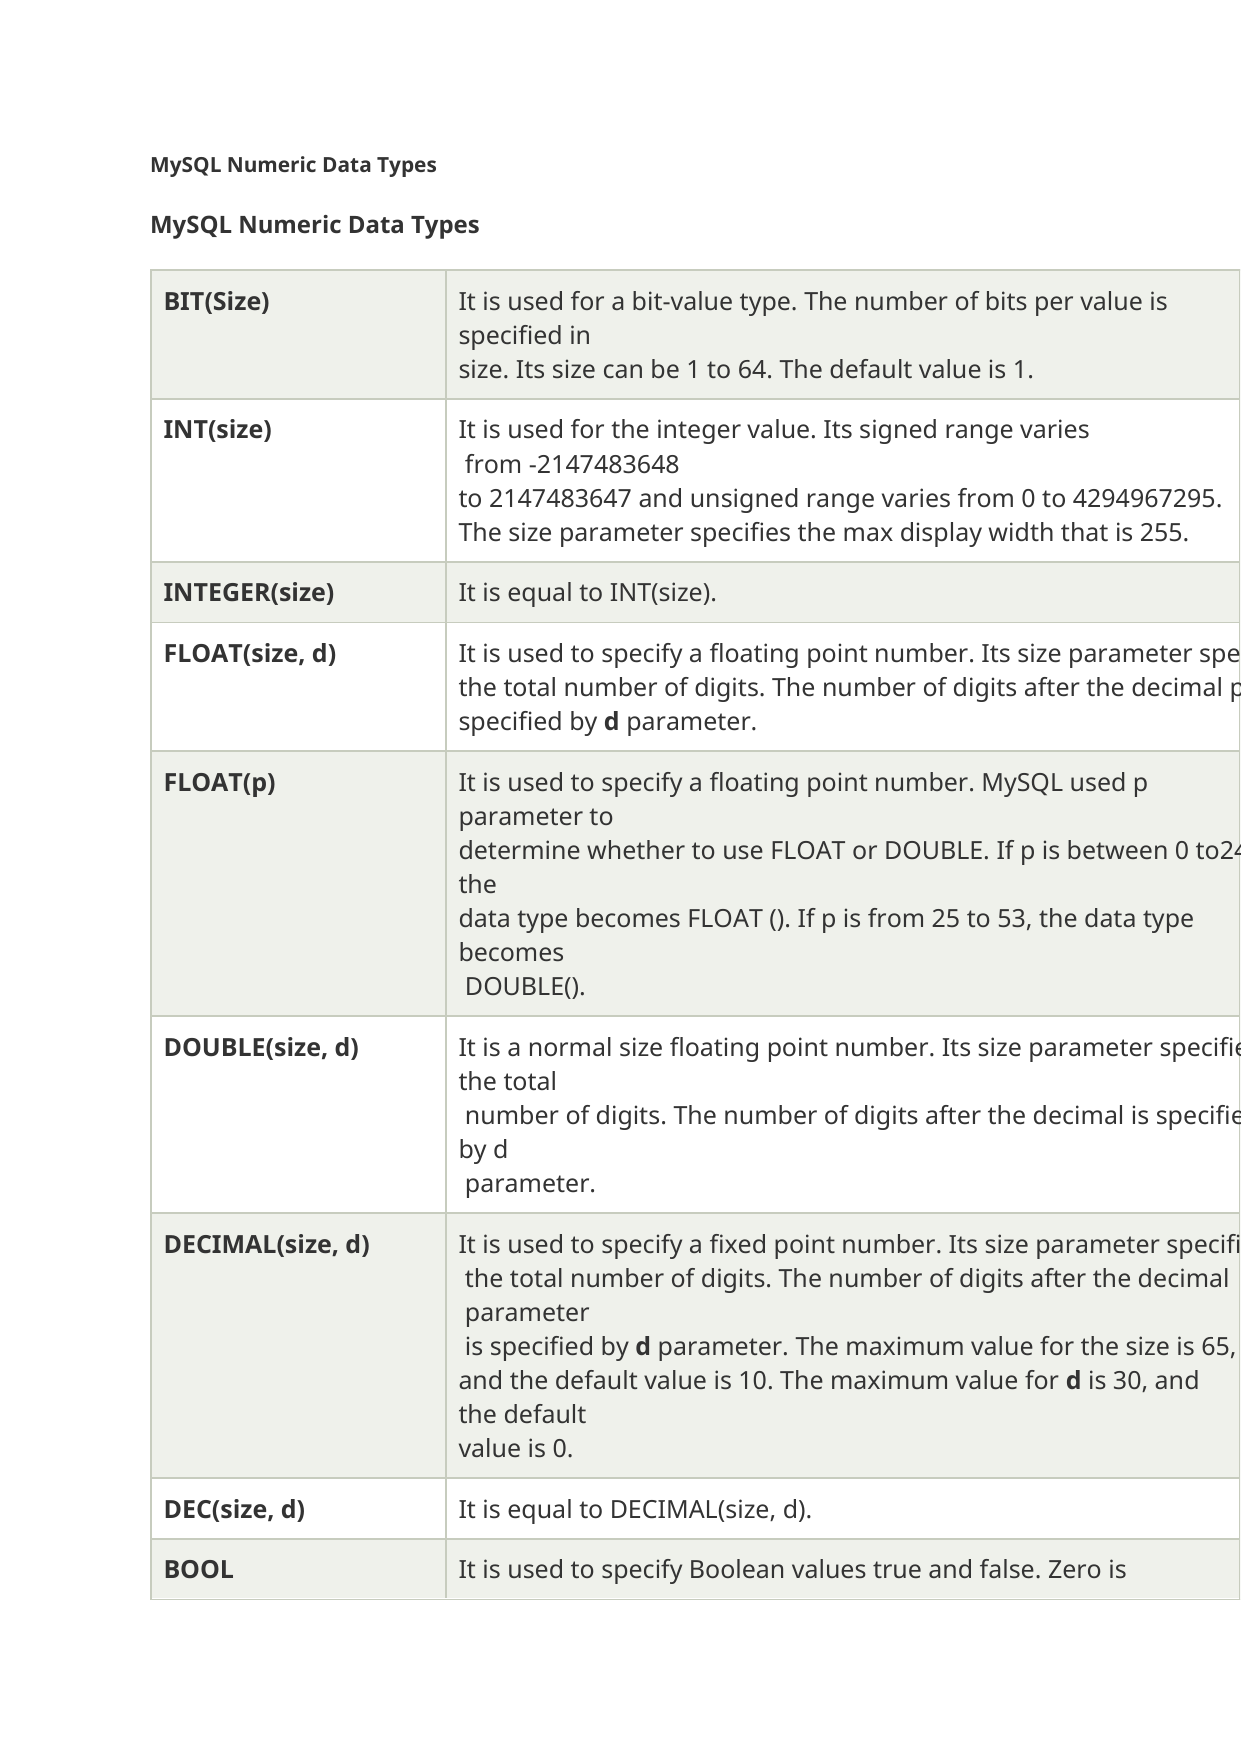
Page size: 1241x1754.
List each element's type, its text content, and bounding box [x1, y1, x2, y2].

table_cell It is a normal size floating point number. Its size parameter specifies the total number of digits. The number of digits after the decimal is specified by d parameter. [447, 1017, 1239, 1212]
table_cell INTEGER(size) [152, 563, 445, 622]
table_cell It is used to specify a floating point number. Its size parameter specifies the total number of digits. The number of digits after the decimal point is specified by d parameter. [447, 623, 1239, 750]
text MySQL Numeric Data Types [150, 208, 1090, 240]
table_cell It is used to specify a floating point number. MySQL used p parameter to determine whether to use FLOAT or DOUBLE. If p is between 0 to24, the data type becomes FLOAT (). If p is from 25 to 53, the data type becomes DOUBLE(). [447, 752, 1239, 1015]
table_cell It is equal to DECIMAL(size, d). [447, 1479, 1239, 1538]
table_cell It is used for the integer value. Its signed range varies from -2147483648 to 2147483647 and unsigned range varies from 0 to 4294967295. The size parameter specifies the max display width that is 255. [447, 400, 1239, 561]
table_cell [447, 1540, 1239, 1598]
table_cell BOOL [152, 1540, 445, 1598]
table_cell DECIMAL(size, d) [152, 1214, 445, 1477]
table_cell DOUBLE(size, d) [152, 1017, 445, 1212]
table_cell INT(size) [152, 400, 445, 561]
table_header BIT(Size) [152, 271, 445, 398]
table_cell It is equal to INT(size). [447, 563, 1239, 622]
table_header It is used for a bit-value type. The number of bits per value is specified in size. Its size can be 1 to 64. The default value is 1. [447, 271, 1239, 398]
table_cell FLOAT(size, d) [152, 623, 445, 750]
text MySQL Numeric Data Types [150, 150, 1090, 178]
table_cell FLOAT(p) [152, 752, 445, 1015]
table_cell It is used to specify a fixed point number. Its size parameter specifies the total number of digits. The number of digits after the decimal parameter is specified by d parameter. The maximum value for the size is 65, and the default value is 10. The maximum value for d is 30, and the default value is 0. [447, 1214, 1239, 1477]
table_cell DEC(size, d) [152, 1479, 445, 1538]
